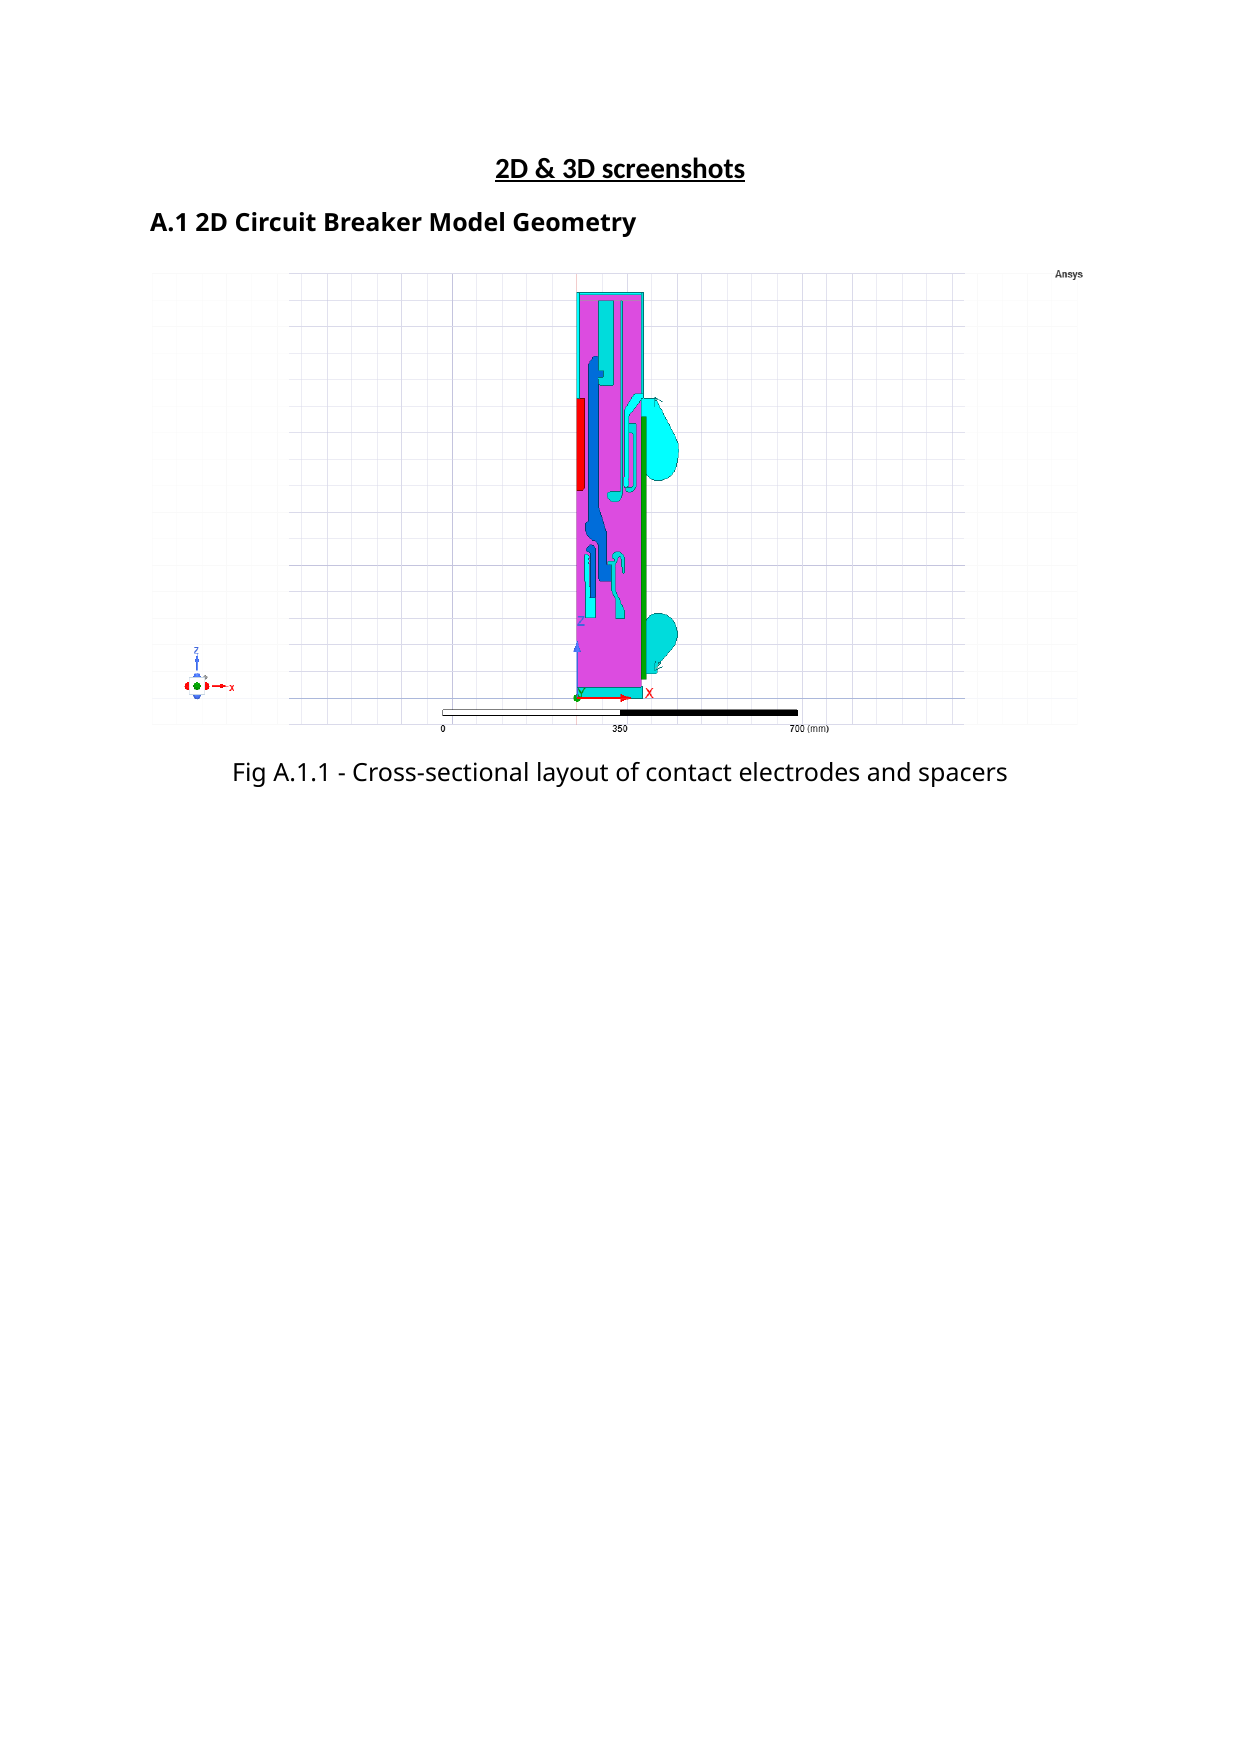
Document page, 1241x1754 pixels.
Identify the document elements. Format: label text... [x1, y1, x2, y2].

text 2D & 3D screenshots [150, 150, 1090, 186]
text Fig A.1.1 - Cross-sectional layout of contact electrodes and spacers [150, 754, 1090, 788]
picture [150, 258, 1090, 736]
text A.1 2D Circuit Breaker Model Geometry [150, 205, 1090, 239]
